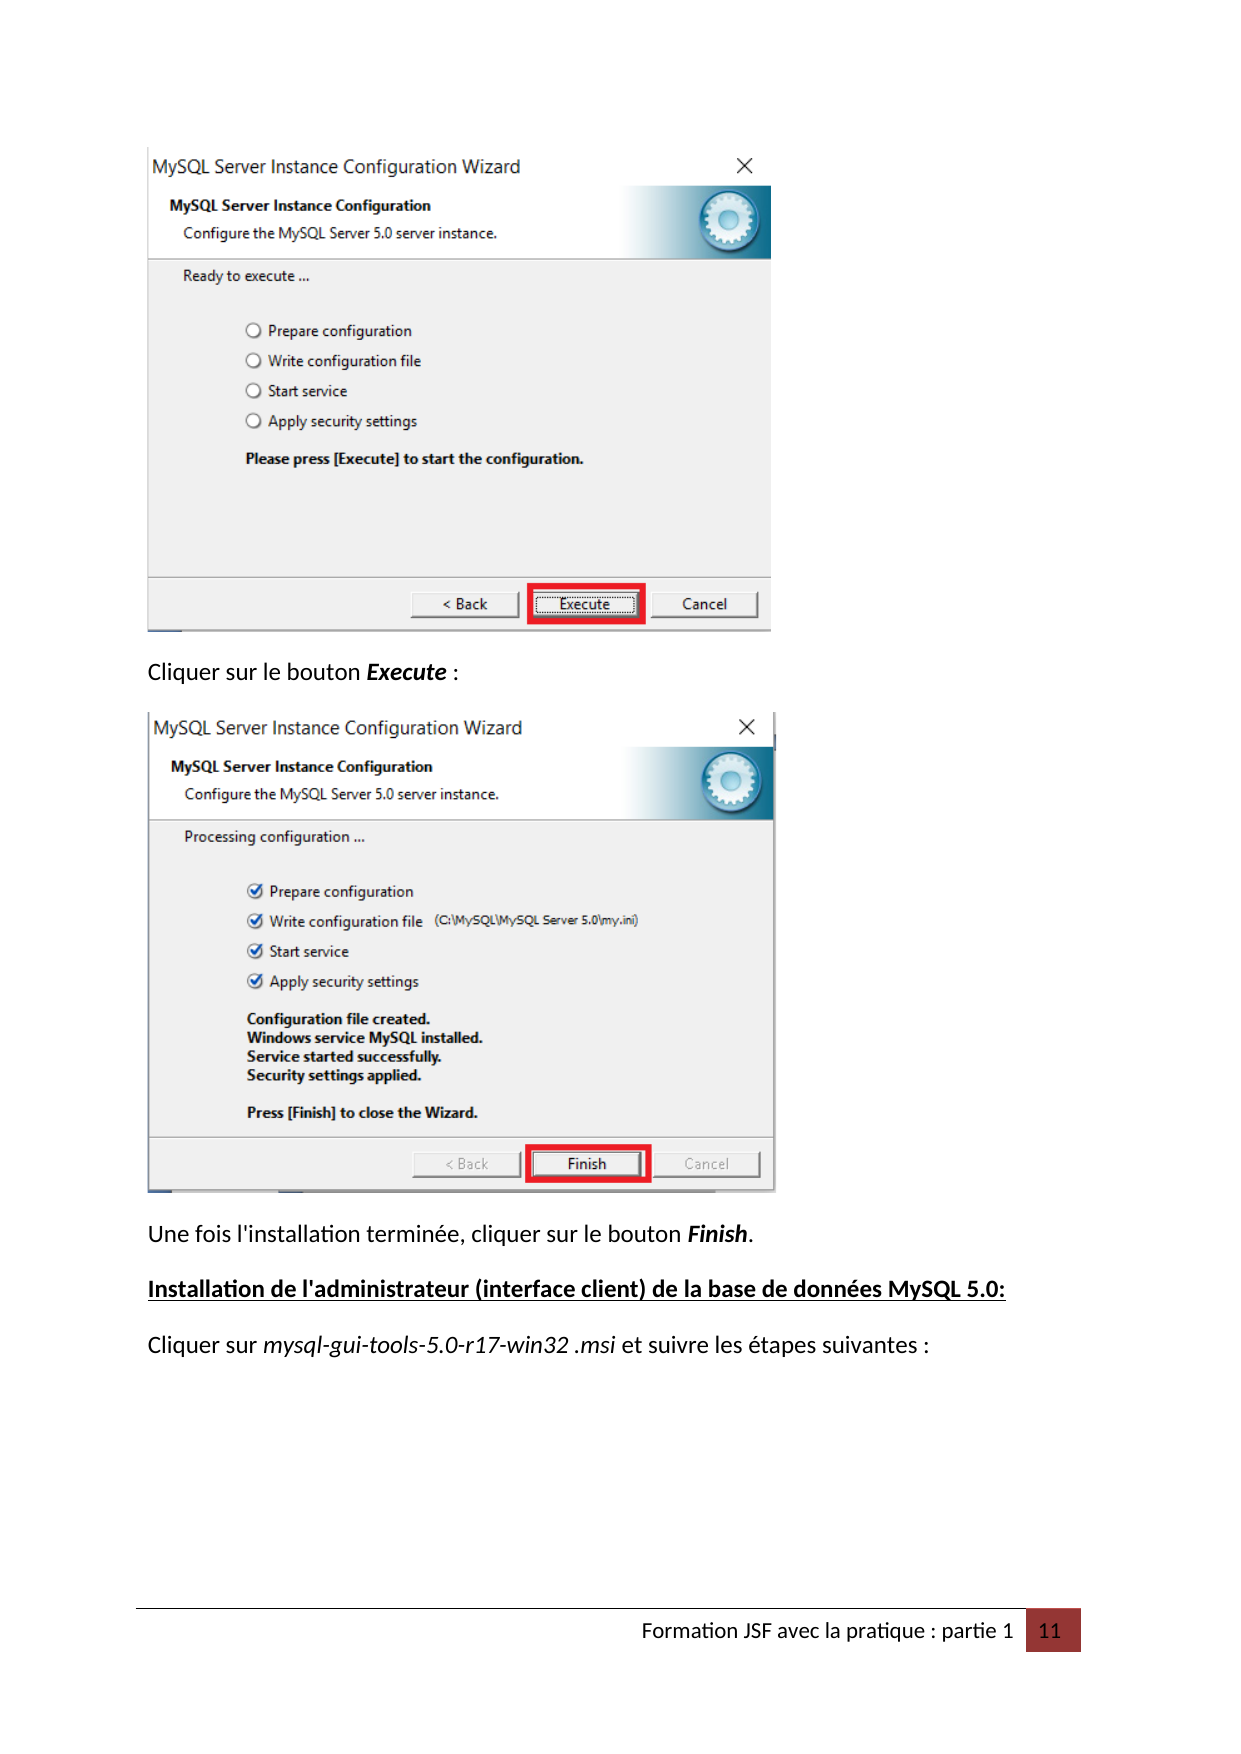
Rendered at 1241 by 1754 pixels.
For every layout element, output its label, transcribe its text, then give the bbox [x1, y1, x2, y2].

picture [147, 147, 771, 632]
text Cliquer sur mysql-gui-tools-5.0-r17-win32 .msi et suivre les étapes suivantes : [148, 1329, 1093, 1360]
picture [147, 712, 777, 1193]
text Cliquer sur le bouton Execute : [148, 657, 1093, 687]
text Installation de l'administrateur (interface client) de la base de données MySQL 5.0: [148, 1273, 1093, 1304]
text Une fois l'installation terminée, cliquer sur le bouton Finish. [148, 1218, 1093, 1248]
